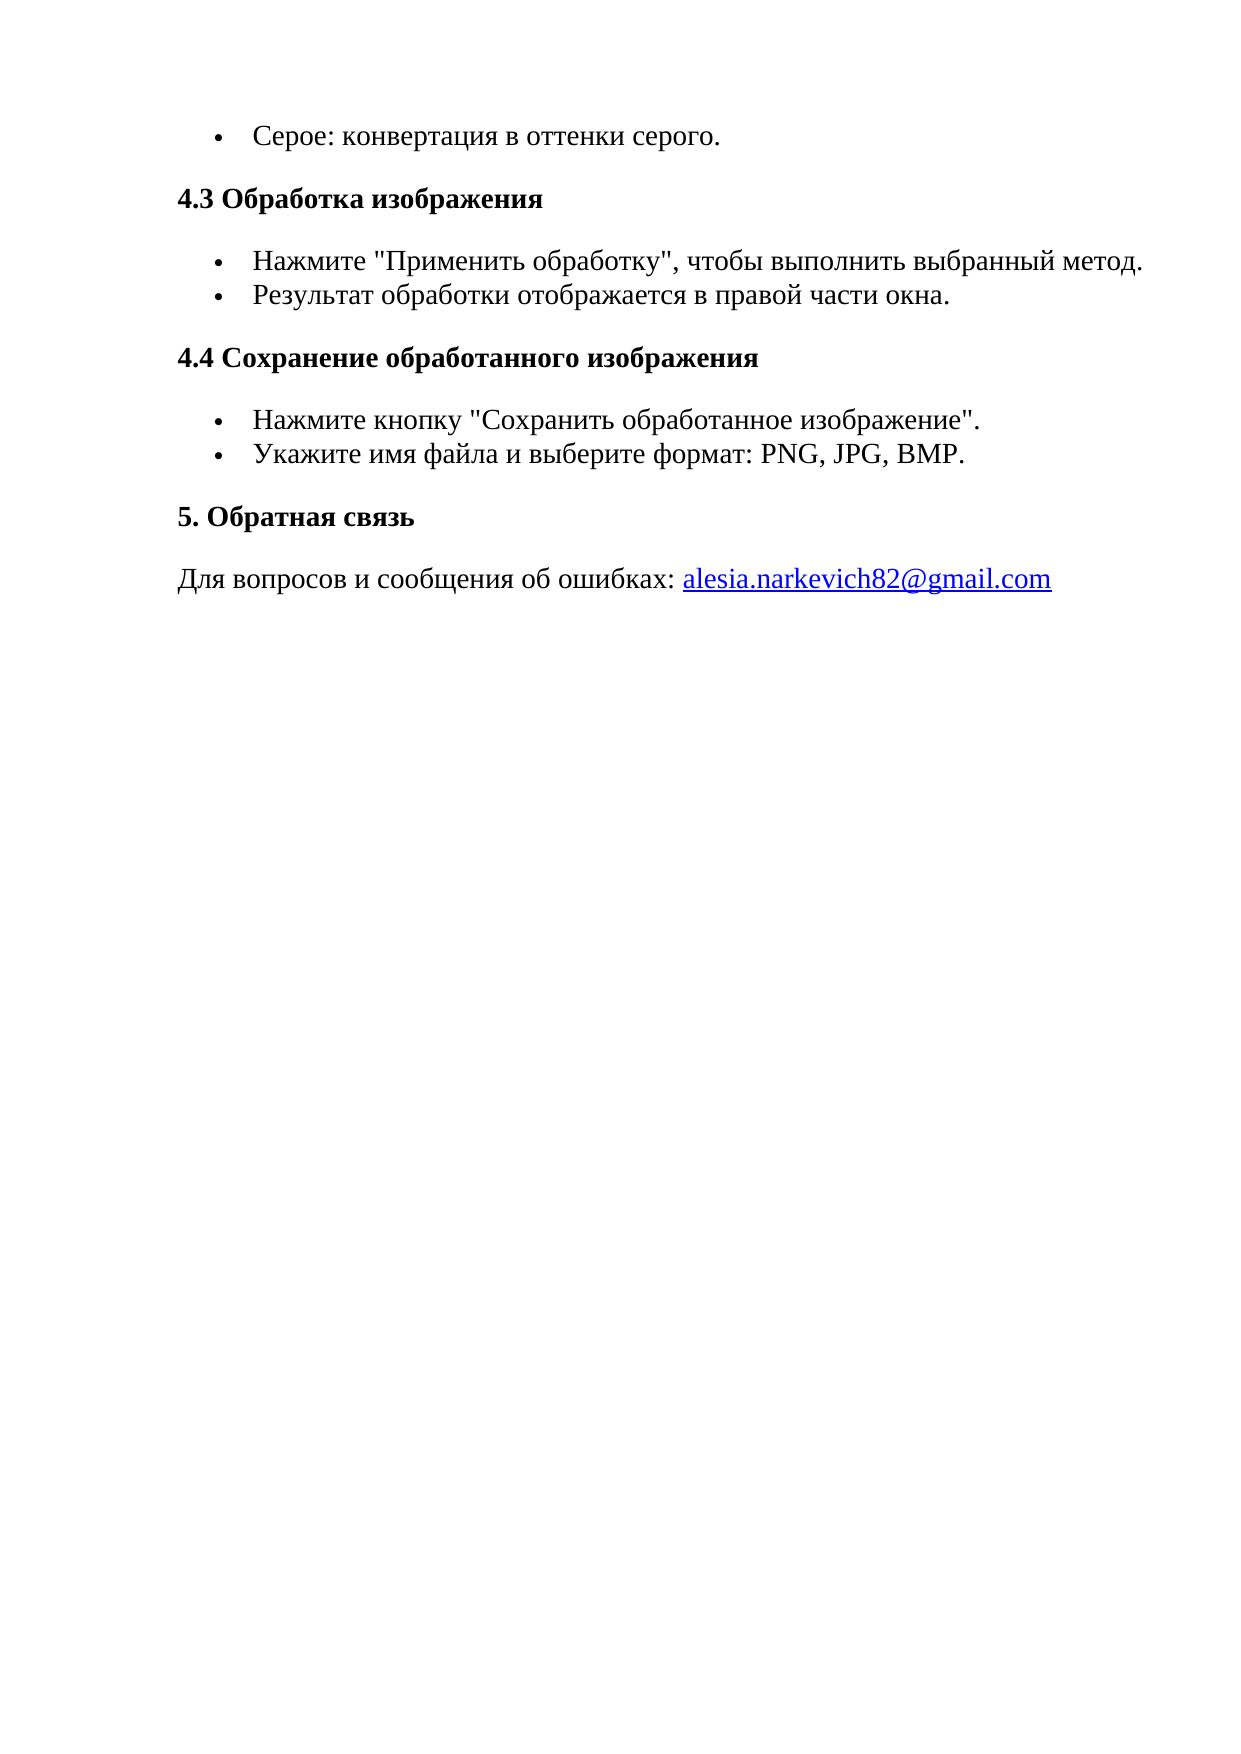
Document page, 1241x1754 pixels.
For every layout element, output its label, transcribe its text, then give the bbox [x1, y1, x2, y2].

text Для вопросов и сообщения об ошибках: alesia.narkevich82@gmail.com [177, 561, 1152, 595]
subtitle 4.3 Обработка изображения [177, 181, 1152, 214]
list Результат обработки отображается в правой части окна. [215, 277, 1152, 311]
subtitle 5. Обратная связь [177, 499, 1152, 532]
list Серое: конвертация в оттенки серого. [215, 118, 1152, 152]
list Укажите имя файла и выберите формат: PNG, JPG, BMP. [215, 436, 1152, 469]
list Нажмите "Применить обработку", чтобы выполнить выбранный метод. [215, 243, 1152, 277]
subtitle 4.4 Сохранение обработанного изображения [177, 340, 1152, 373]
list Нажмите кнопку "Сохранить обработанное изображение". [215, 402, 1152, 436]
